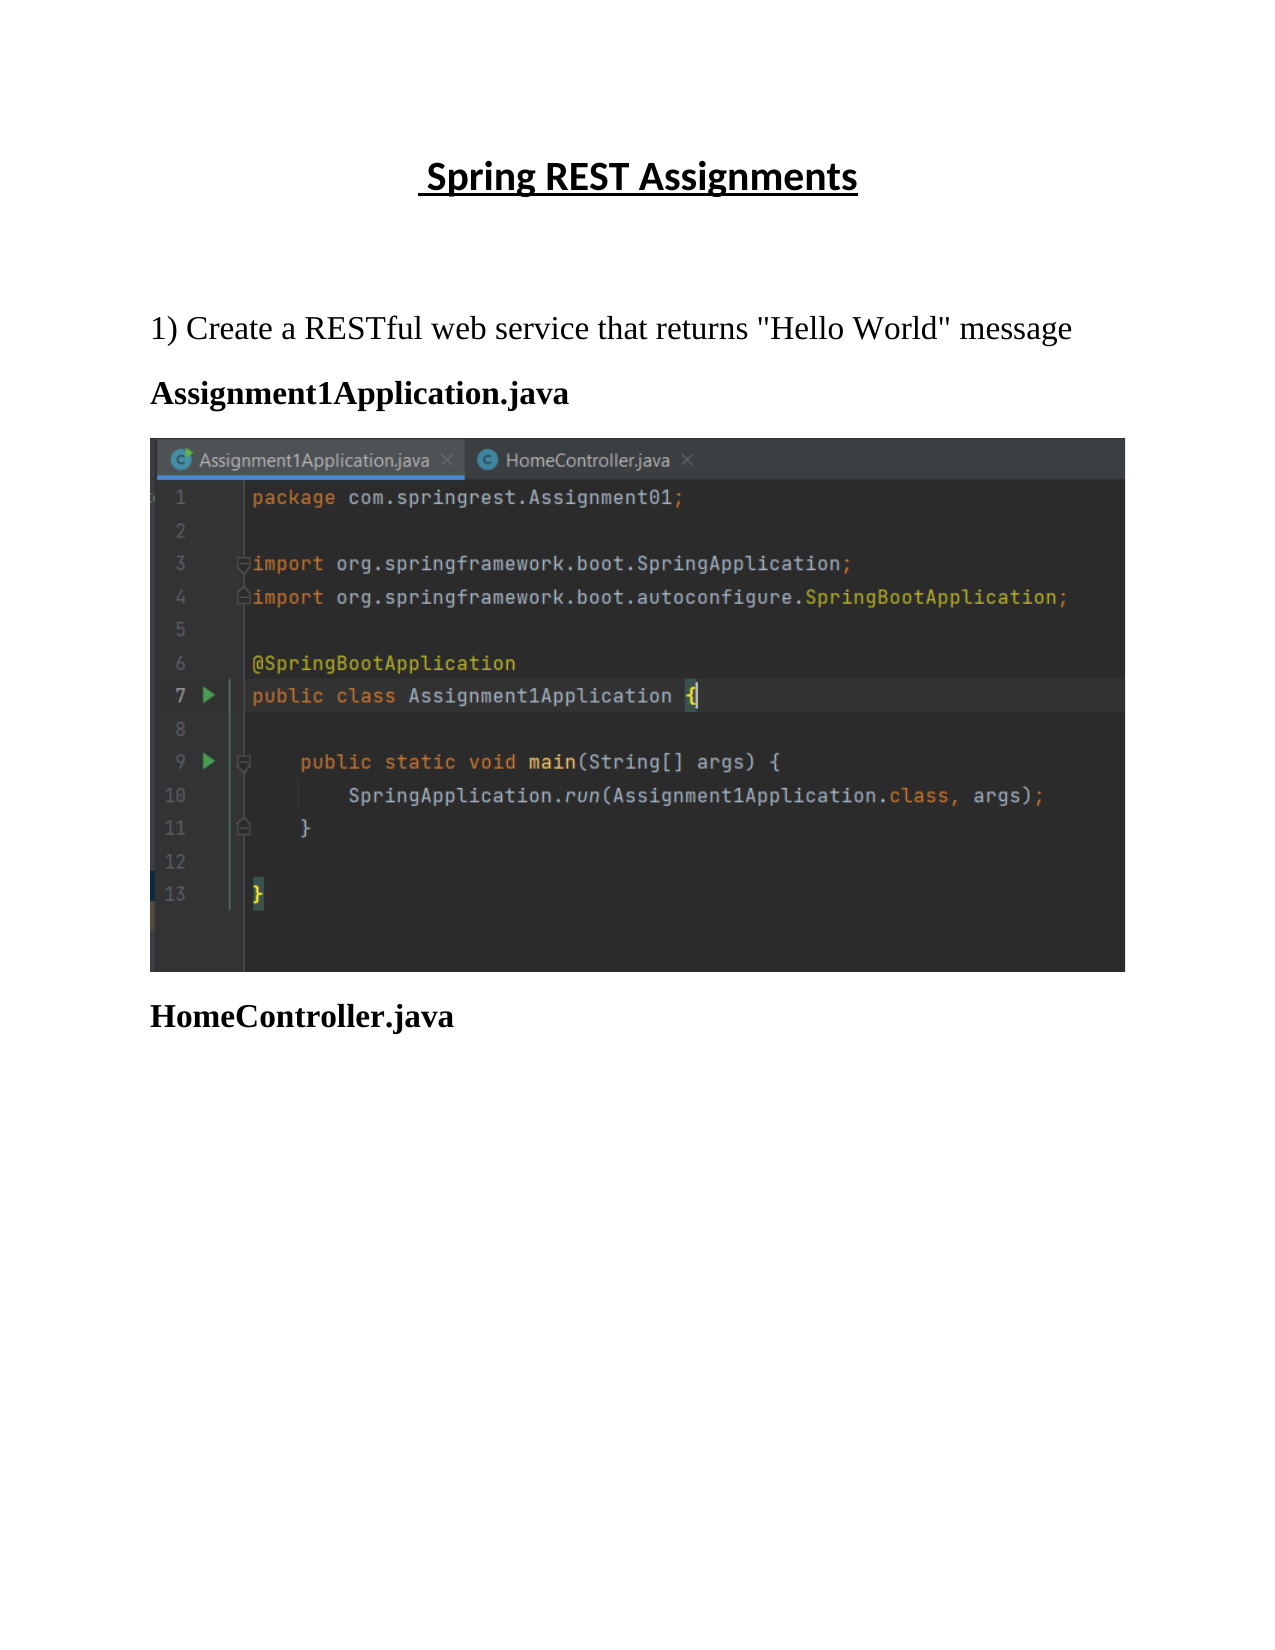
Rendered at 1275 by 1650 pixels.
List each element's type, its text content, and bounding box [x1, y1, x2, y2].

text Spring REST Assignments [150, 150, 1125, 201]
text HomeController.java [150, 996, 1125, 1035]
picture [150, 438, 1125, 972]
text 1) Create a RESTful web service that returns "Hello World" message [150, 308, 1125, 347]
text Assignment1Application.java [150, 373, 1125, 412]
